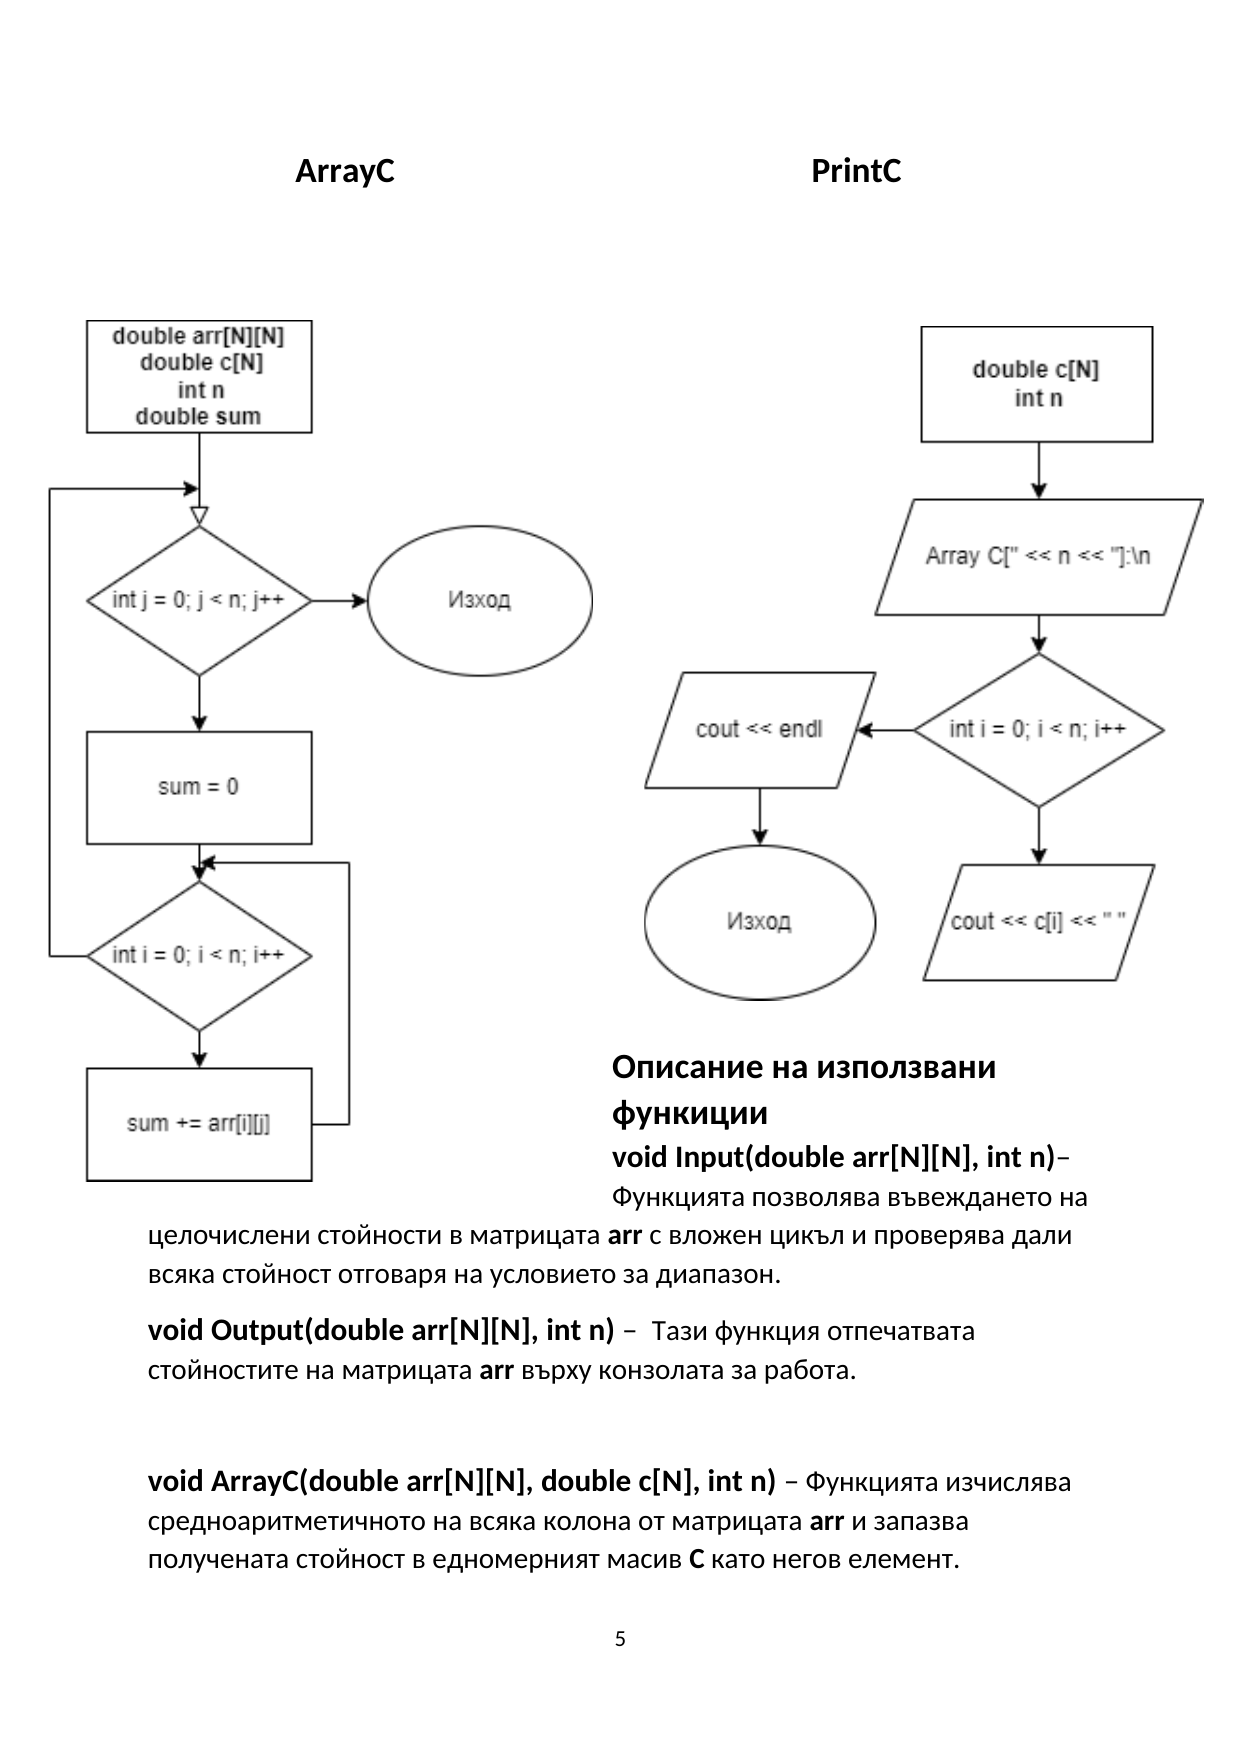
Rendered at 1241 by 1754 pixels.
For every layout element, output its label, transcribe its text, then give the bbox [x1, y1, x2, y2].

text ArrayC PrintC [221, 148, 1093, 191]
text void Output(double arr[N][N], int n) – Тази функция отпечатвата стойностите на матрицата arr върху конзолата за работа. [148, 1310, 1093, 1386]
text void Input(double arr[N][N], int n)– Функцията позволява въвеждането на целочислени стойности в матрицата arr с вложен цикъл и проверява дали всяка стойност отговаря на условието за диапазон. [148, 1137, 1093, 1290]
text void ArrayC(double arr[N][N], double c[N], int n) – Функцията изчислява средноаритметичното на всяка колона от матрицата arr и запазва получената стойност в едномерният масив C като негов елемент. [148, 1461, 1093, 1576]
subtitle Описание на използвани функиции [593, 826, 1093, 1133]
picture [644, 326, 1204, 1001]
picture [36, 320, 593, 1182]
